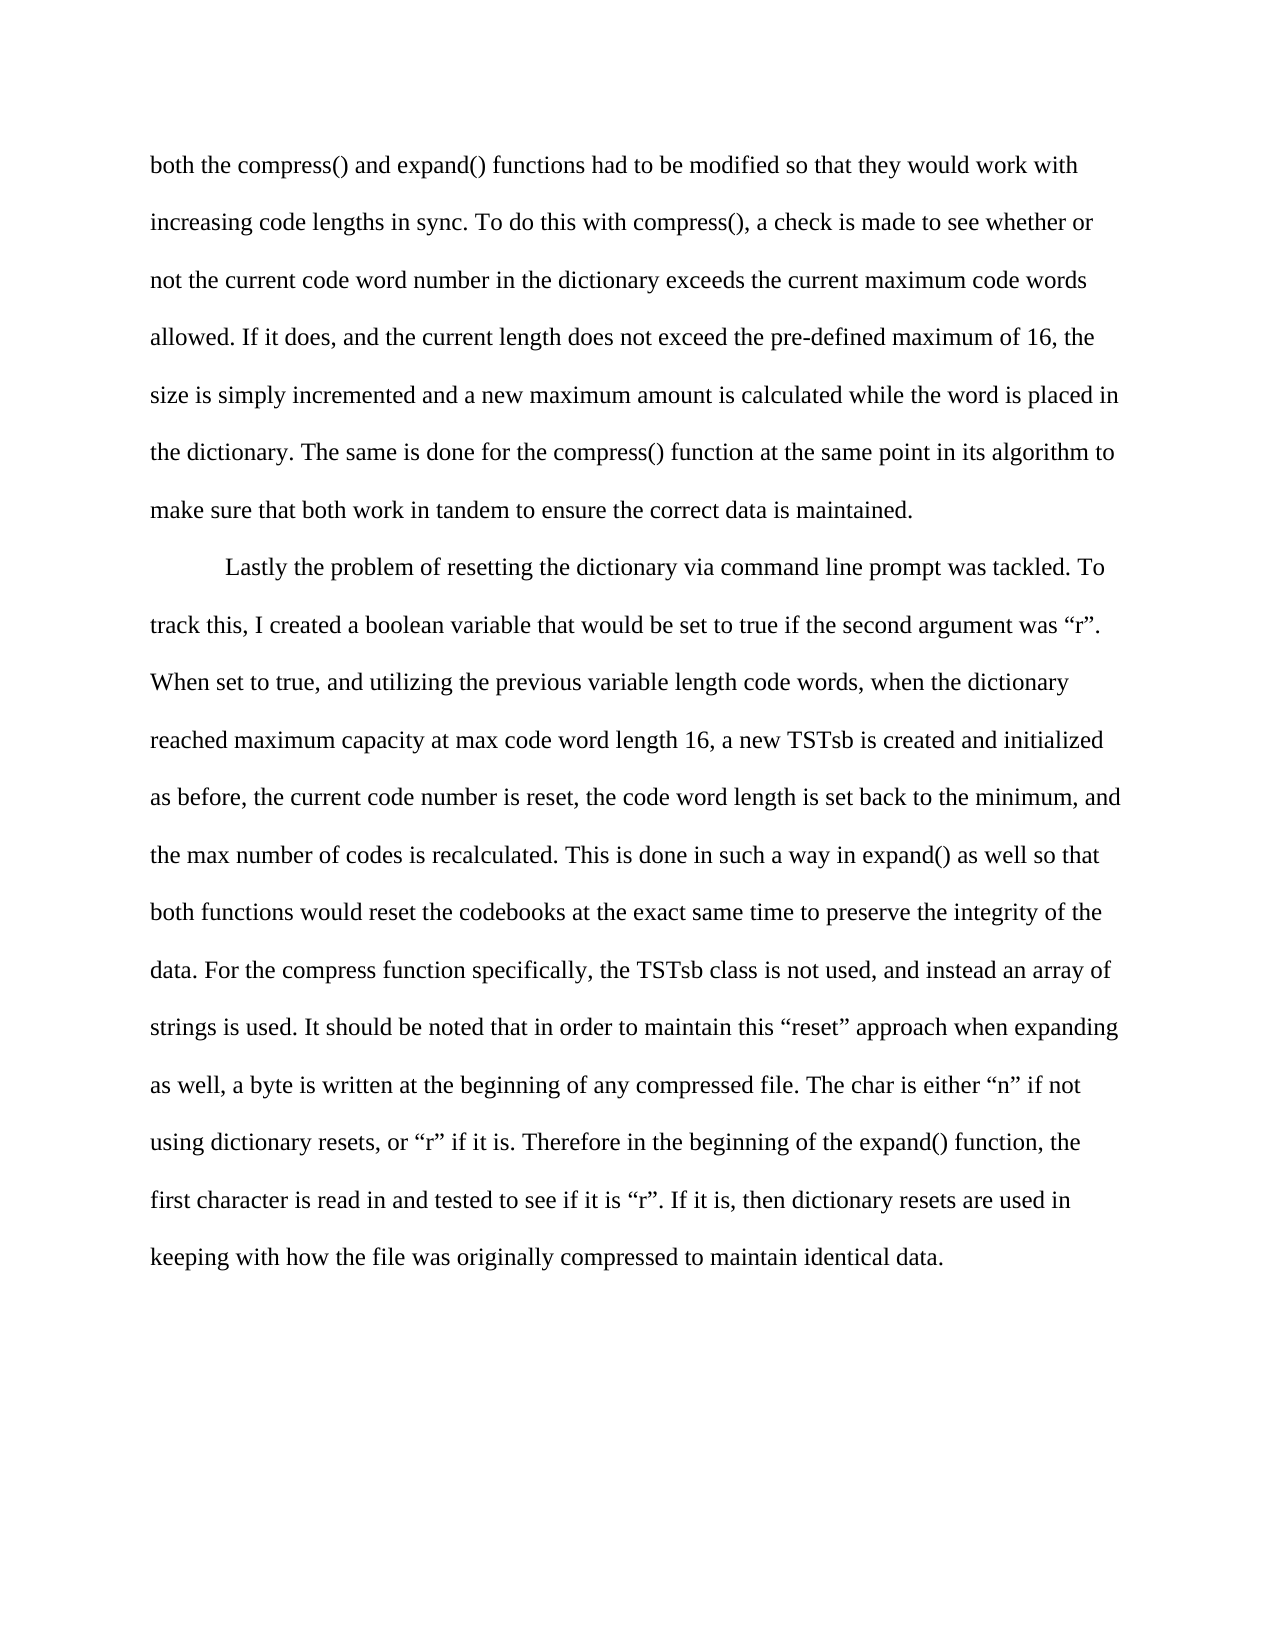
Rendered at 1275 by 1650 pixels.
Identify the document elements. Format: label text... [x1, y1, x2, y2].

text Lastly the problem of resetting the dictionary via command line prompt was tackled. To track this, I created a boolean variable that would be set to true if the second argument was “r”. When set to true, and utilizing the previous variable length code words, when the dictionary reached maximum capacity at max code word length 16, a new TSTsb is created and initialized as before, the current code number is reset, the code word length is set back to the minimum, and the max number of codes is recalculated. This is done in such a way in expand() as well so that both functions would reset the codebooks at the exact same time to preserve the integrity of the data. For the compress function specifically, the TSTsb class is not used, and instead an array of strings is used. It should be noted that in order to maintain this “reset” approach when expanding as well, a byte is written at the beginning of any compressed file. The char is either “n” if not using dictionary resets, or “r” if it is. Therefore in the beginning of the expand() function, the first character is read in and tested to see if it is “r”. If it is, then dictionary resets are used in keeping with how the file was originally compressed to maintain identical data. [150, 552, 1125, 1271]
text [150, 150, 1125, 524]
